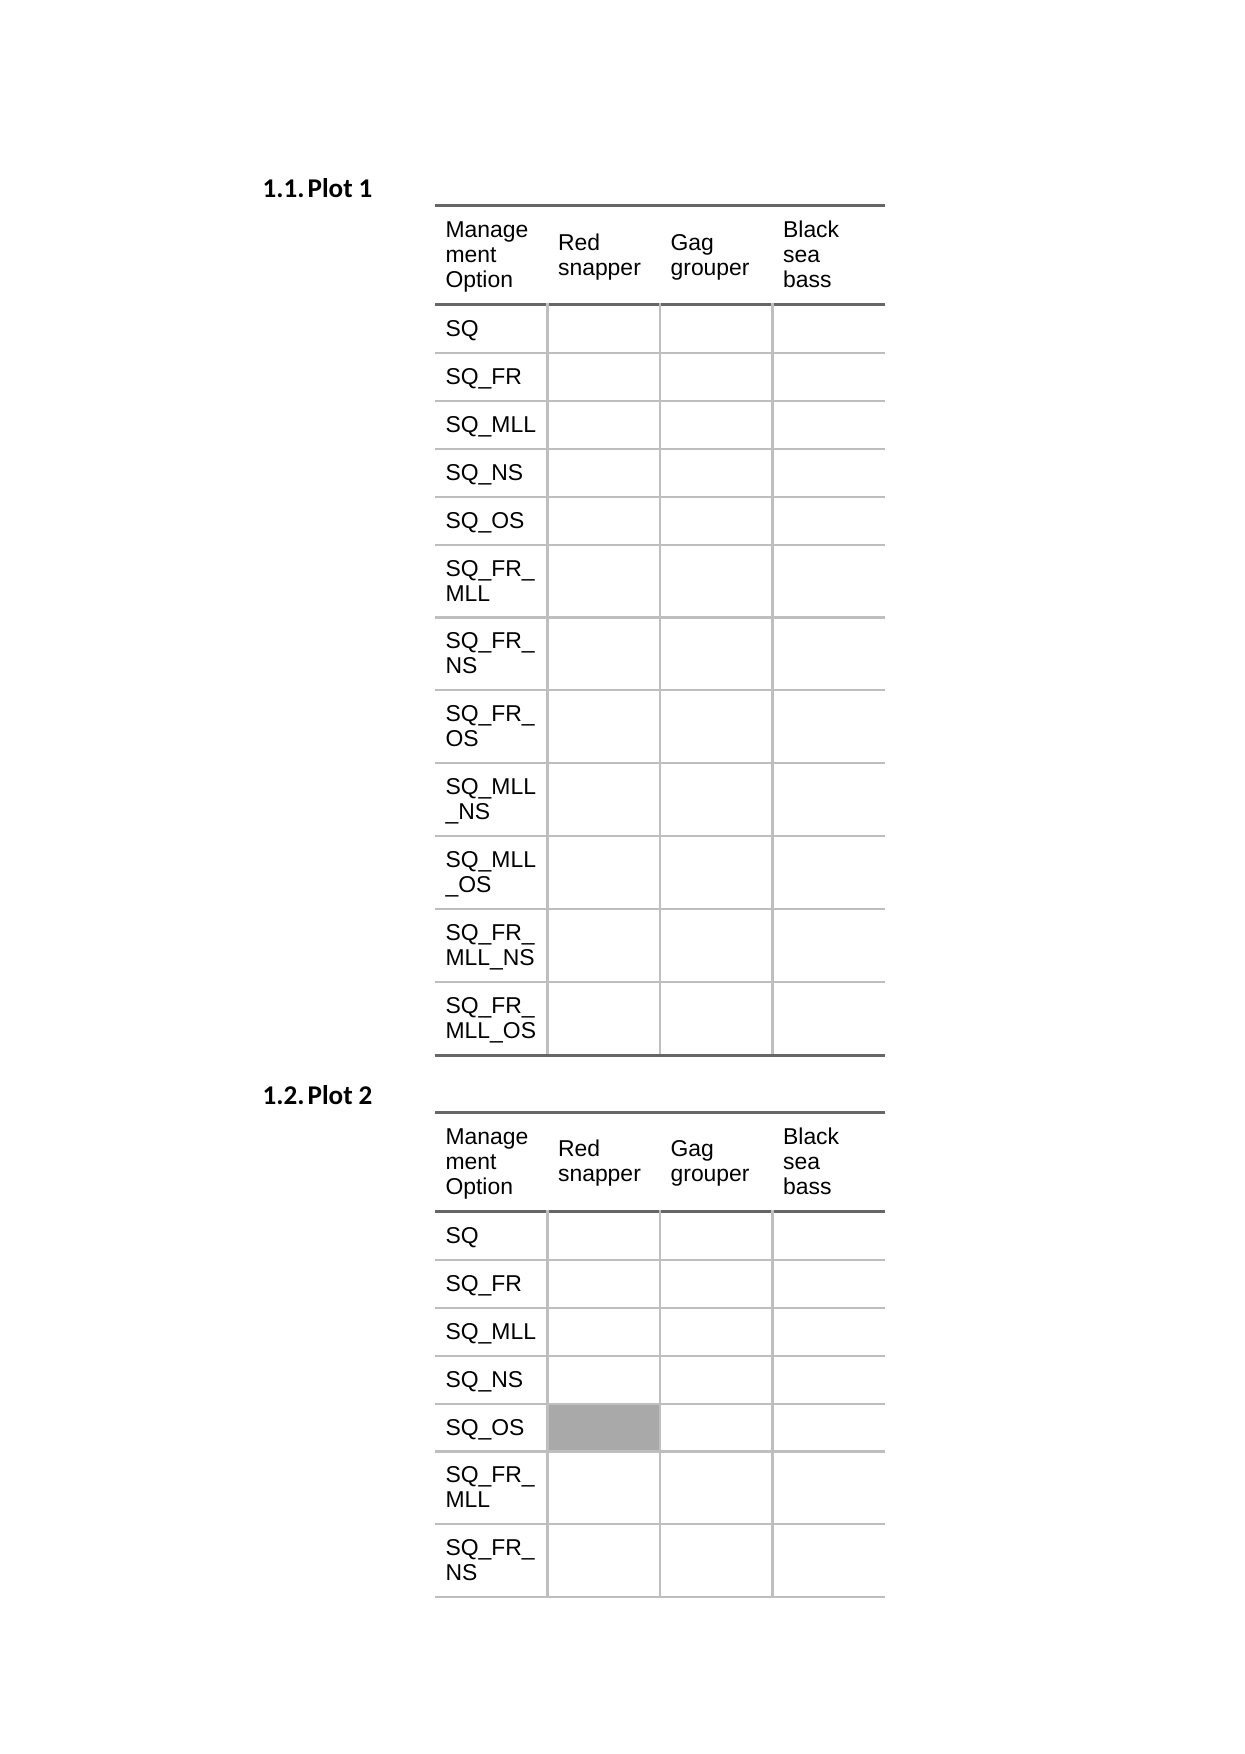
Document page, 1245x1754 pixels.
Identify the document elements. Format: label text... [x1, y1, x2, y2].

table_cell [661, 1309, 771, 1354]
table_cell SQ_NS [435, 1357, 546, 1402]
table_cell SQ_FR_MLL_NS [435, 910, 546, 981]
table_header Red snapper [548, 207, 660, 303]
table_cell [549, 691, 659, 762]
table_cell [661, 354, 771, 400]
table_cell [549, 983, 659, 1054]
table_cell [661, 1525, 771, 1596]
table_cell [774, 1213, 885, 1259]
table_cell [774, 691, 885, 762]
table_cell [661, 306, 771, 352]
table_cell [661, 983, 771, 1054]
table_cell SQ [435, 306, 546, 352]
table_cell [774, 450, 885, 496]
table_cell [549, 837, 659, 908]
table_cell [661, 1213, 771, 1259]
table_cell [549, 1261, 659, 1307]
table_cell SQ_FR [435, 354, 546, 400]
subtitle Plot 2 [262, 1078, 1095, 1111]
table_cell [774, 1525, 885, 1596]
table_cell [661, 691, 771, 762]
table_cell [774, 546, 885, 616]
table_cell [774, 764, 885, 835]
table_cell [549, 354, 659, 400]
table_cell SQ_OS [435, 1405, 546, 1450]
table_cell [774, 354, 885, 400]
table_cell [774, 983, 885, 1054]
subtitle Plot 1 [262, 171, 1095, 204]
table_cell [661, 546, 771, 616]
table_cell [549, 498, 659, 543]
table_cell [774, 837, 885, 908]
table_cell [549, 619, 659, 689]
table_cell [661, 1261, 771, 1307]
table_cell [661, 498, 771, 543]
table_cell SQ_FR_MLL_OS [435, 983, 546, 1054]
table_cell [549, 1453, 659, 1523]
table_cell [774, 1309, 885, 1354]
table_cell [661, 619, 771, 689]
table_cell [549, 764, 659, 835]
table_cell [774, 1357, 885, 1402]
table_cell [549, 910, 659, 981]
table_cell SQ_MLL [435, 1309, 546, 1354]
table_cell [661, 1405, 771, 1450]
table_cell SQ_FR [435, 1261, 546, 1307]
table_cell [774, 1453, 885, 1523]
table_cell [549, 402, 659, 448]
table_cell [549, 1405, 659, 1450]
table_cell [661, 764, 771, 835]
table_cell [774, 402, 885, 448]
table_cell SQ_FR_MLL [435, 1453, 546, 1523]
table_cell [661, 910, 771, 981]
table_cell SQ_FR_NS [435, 619, 546, 689]
table_cell [661, 1357, 771, 1402]
table_cell [774, 619, 885, 689]
table_header Management Option [435, 1114, 547, 1210]
table_cell [549, 1525, 659, 1596]
table_cell SQ_MLL [435, 402, 546, 448]
table_cell SQ_MLL_NS [435, 764, 546, 835]
table_cell SQ_FR_OS [435, 691, 546, 762]
table_cell [661, 1453, 771, 1523]
table_cell SQ [435, 1213, 546, 1259]
table_cell [774, 306, 885, 352]
table_cell [661, 450, 771, 496]
table_header Gag grouper [660, 1114, 772, 1210]
table_header Red snapper [548, 1114, 660, 1210]
table_header Black sea bass [773, 1114, 885, 1210]
table_cell [774, 1261, 885, 1307]
table_cell SQ_OS [435, 498, 546, 543]
table_cell [549, 450, 659, 496]
table_cell [661, 837, 771, 908]
table_header Black sea bass [773, 207, 885, 303]
table_cell SQ_NS [435, 450, 546, 496]
table_cell SQ_FR_NS [435, 1525, 546, 1596]
table_cell [549, 306, 659, 352]
table_header Gag grouper [660, 207, 772, 303]
table_cell [549, 1357, 659, 1402]
table_cell [549, 546, 659, 616]
table_cell SQ_FR_MLL [435, 546, 546, 616]
table_cell [774, 910, 885, 981]
table_cell [549, 1309, 659, 1354]
table_cell SQ_MLL_OS [435, 837, 546, 908]
table_cell [661, 402, 771, 448]
table_cell [549, 1213, 659, 1259]
table_cell [774, 1405, 885, 1450]
table_cell [774, 498, 885, 543]
table_header Management Option [435, 207, 547, 303]
